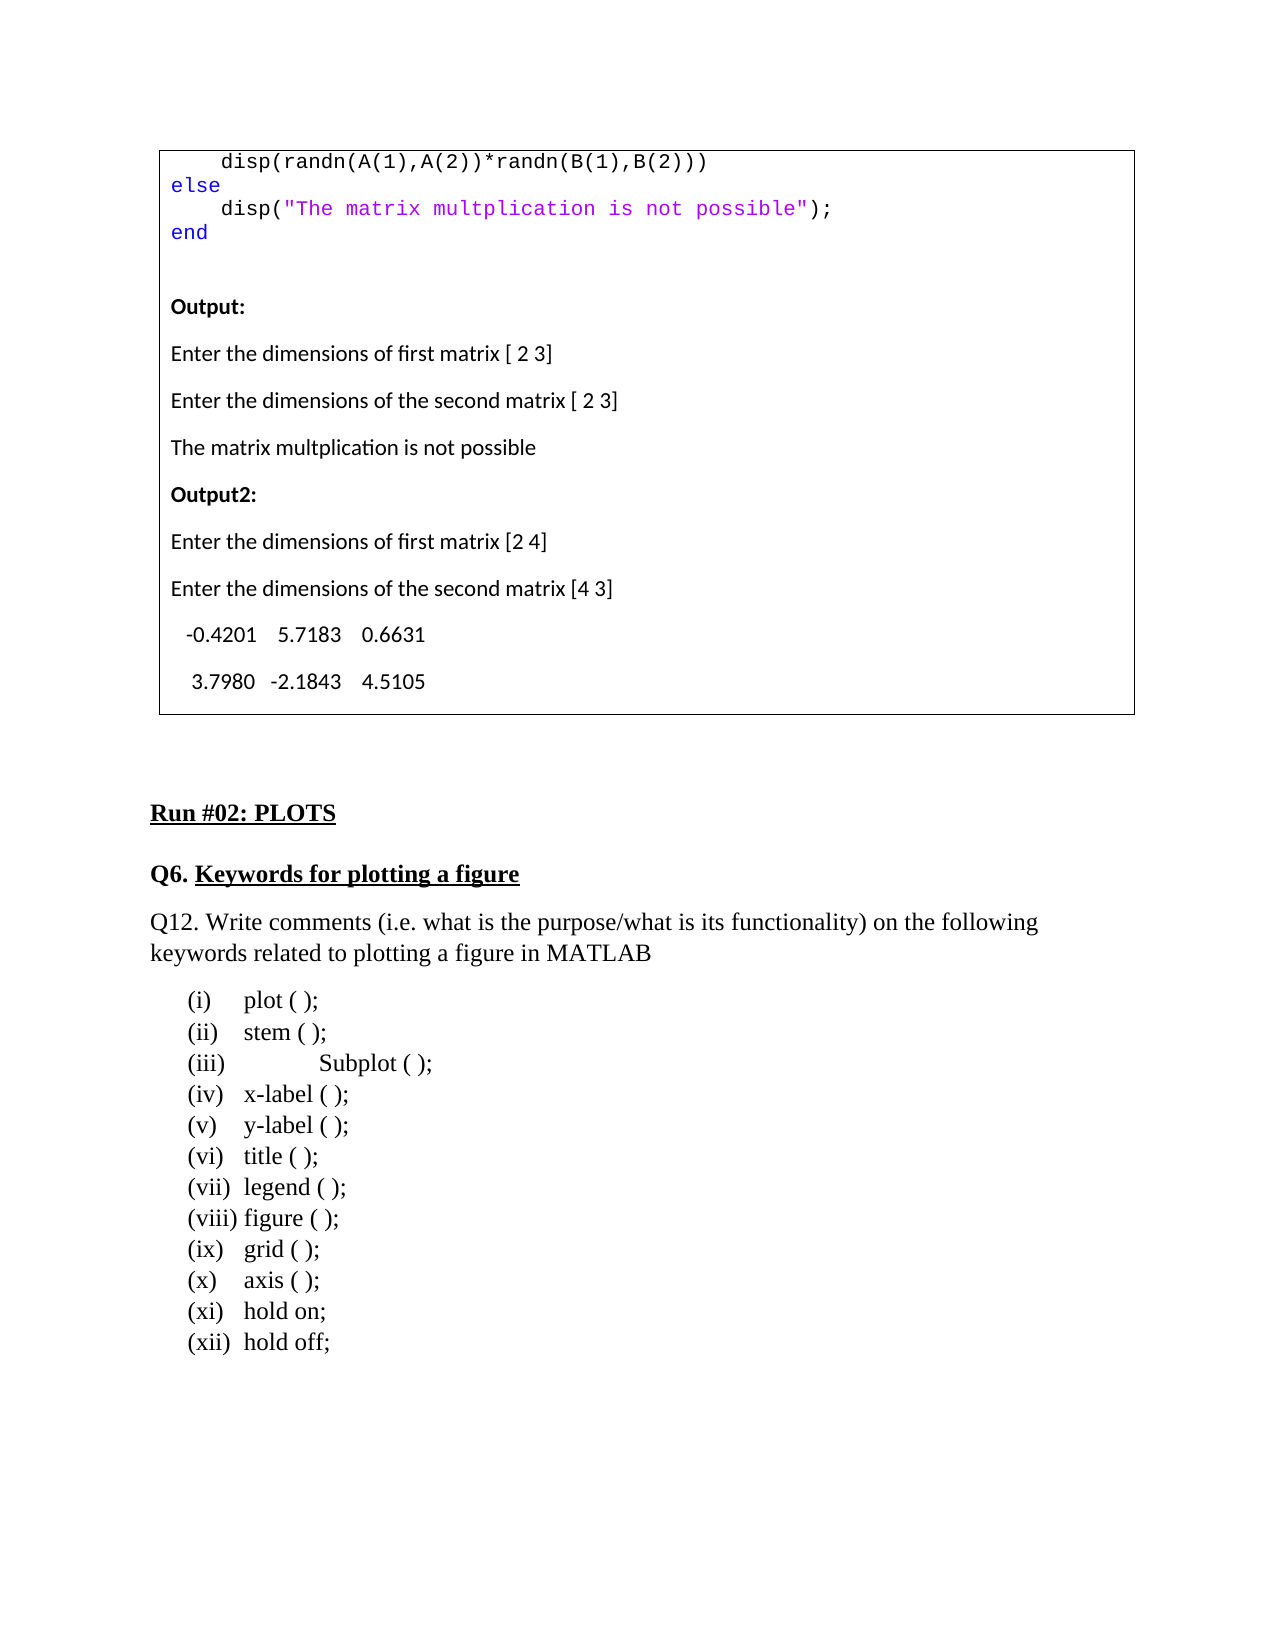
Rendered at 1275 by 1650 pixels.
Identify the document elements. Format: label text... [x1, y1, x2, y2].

list legend ( ); [187, 1172, 1125, 1201]
list Subplot ( ); [187, 1048, 1125, 1076]
list plot ( ); [187, 986, 1125, 1014]
list axis ( ); [187, 1265, 1125, 1294]
list stem ( ); [187, 1017, 1125, 1045]
list hold on; [187, 1296, 1125, 1325]
text Q6. Keywords for plotting a figure [150, 859, 1125, 888]
text Q12. Write comments (i.e. what is the purpose/what is its functionality) on the following keywords related to plotting a figure in MATLAB [150, 907, 1125, 967]
list figure ( ); [187, 1203, 1125, 1232]
text Run #02: PLOTS [150, 798, 1125, 827]
list x-label ( ); [187, 1079, 1125, 1107]
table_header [160, 151, 1134, 714]
list hold off; [187, 1327, 1125, 1356]
list grid ( ); [187, 1234, 1125, 1263]
list y-label ( ); [187, 1110, 1125, 1138]
list title ( ); [187, 1141, 1125, 1169]
